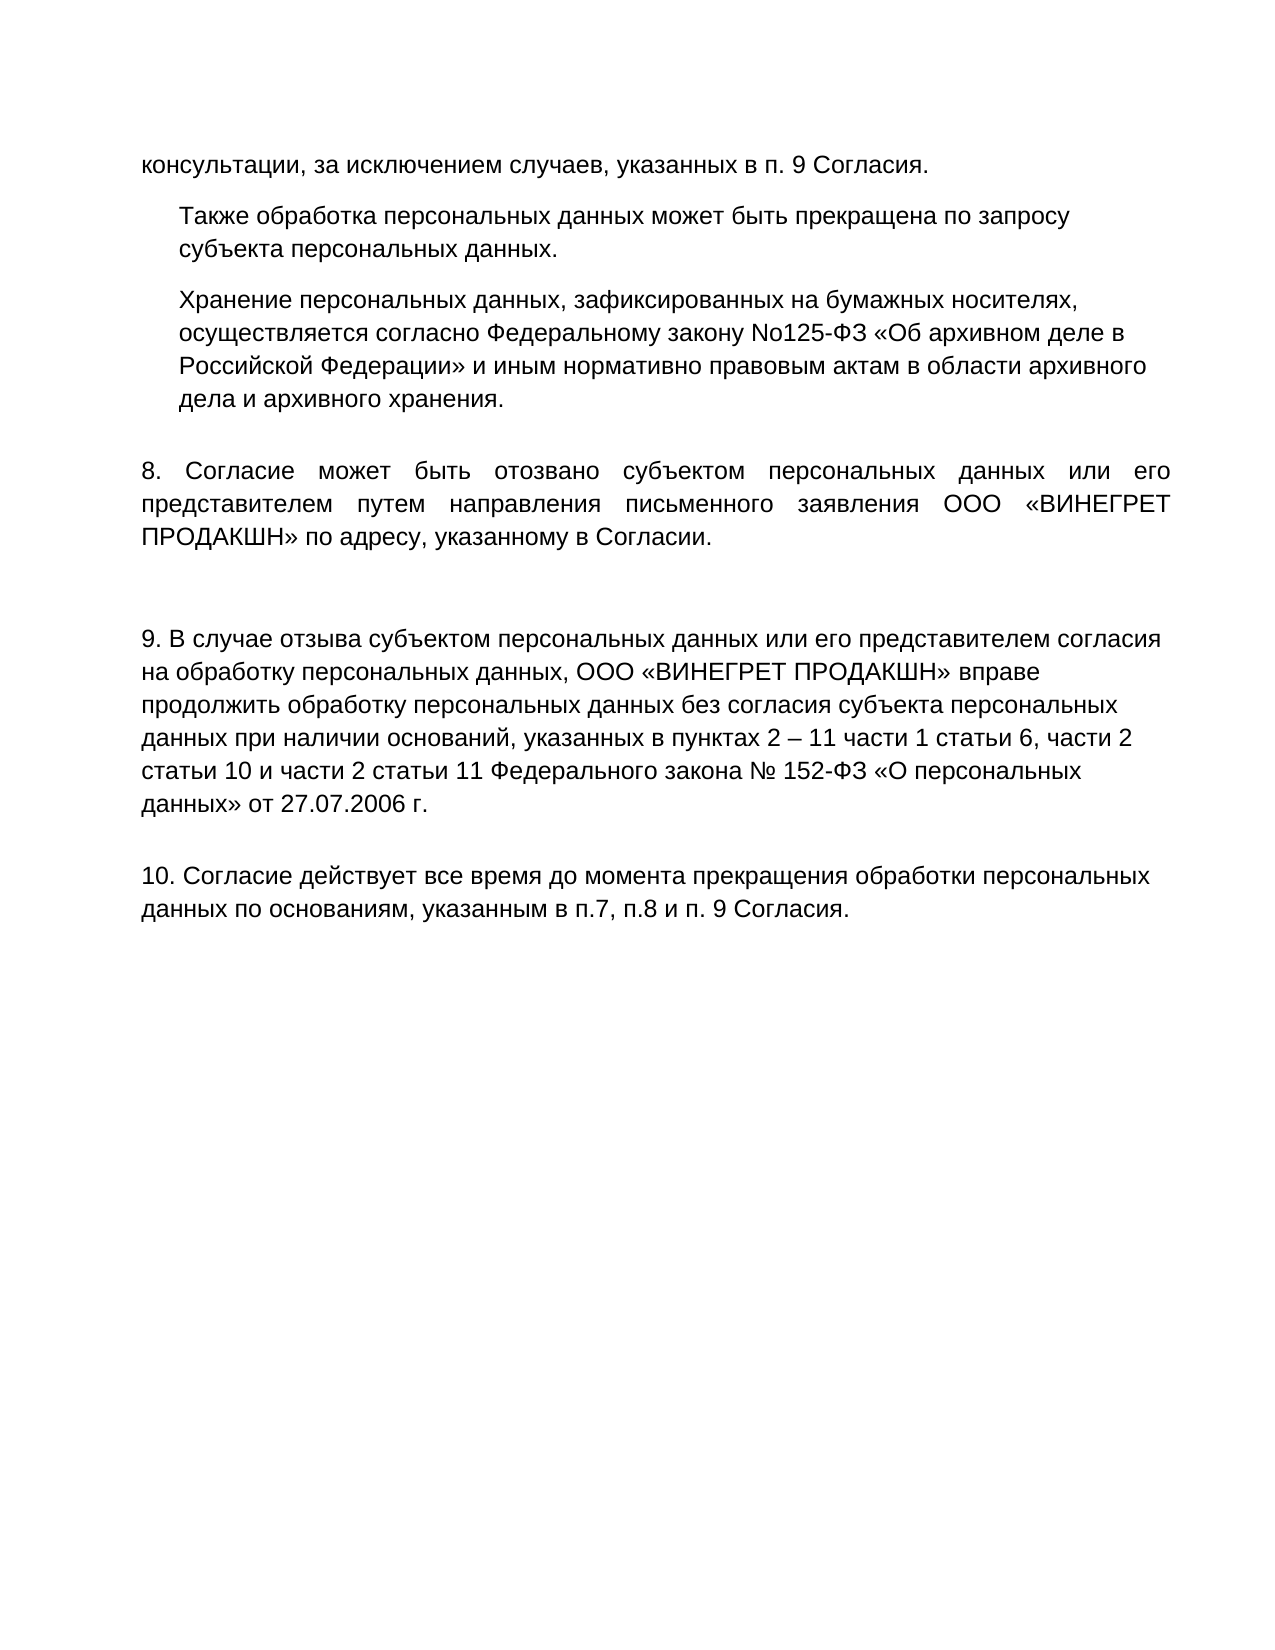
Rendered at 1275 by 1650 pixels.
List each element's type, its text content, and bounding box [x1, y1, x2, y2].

text 10. Согласие действует все время до момента прекращения обработки персональных данных по основаниям, указанным в п.7, п.8 и п. 9 Согласия. [141, 861, 1172, 923]
text Хранение персональных данных, зафиксированных на бумажных носителях, осуществляется согласно Федеральному закону No125-ФЗ «Об архивном деле в Российской Федерации» и иным нормативно правовым актам в области архивного дела и архивного хранения. [178, 285, 1172, 413]
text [141, 150, 1172, 179]
text 9. В случае отзыва субъектом персональных данных или его представителем согласия на обработку персональных данных, ООО «ВИНЕГРЕТ ПРОДАКШН» вправе продолжить обработку персональных данных без согласия субъекта персональных данных при наличии оснований, указанных в пунктах 2 – 11 части 1 статьи 6, части 2 статьи 10 и части 2 статьи 11 Федерального закона № 152-ФЗ «О персональных данных» от 27.07.2006 г. [141, 624, 1172, 818]
text Также обработка персональных данных может быть прекращена по запросу субъекта персональных данных. [178, 201, 1172, 263]
text 8. Согласие может быть отозвано субъектом персональных данных или его представителем путем направления письменного заявления ООО «ВИНЕГРЕТ ПРОДАКШН» по адресу, указанному в Согласии. [141, 456, 1172, 551]
